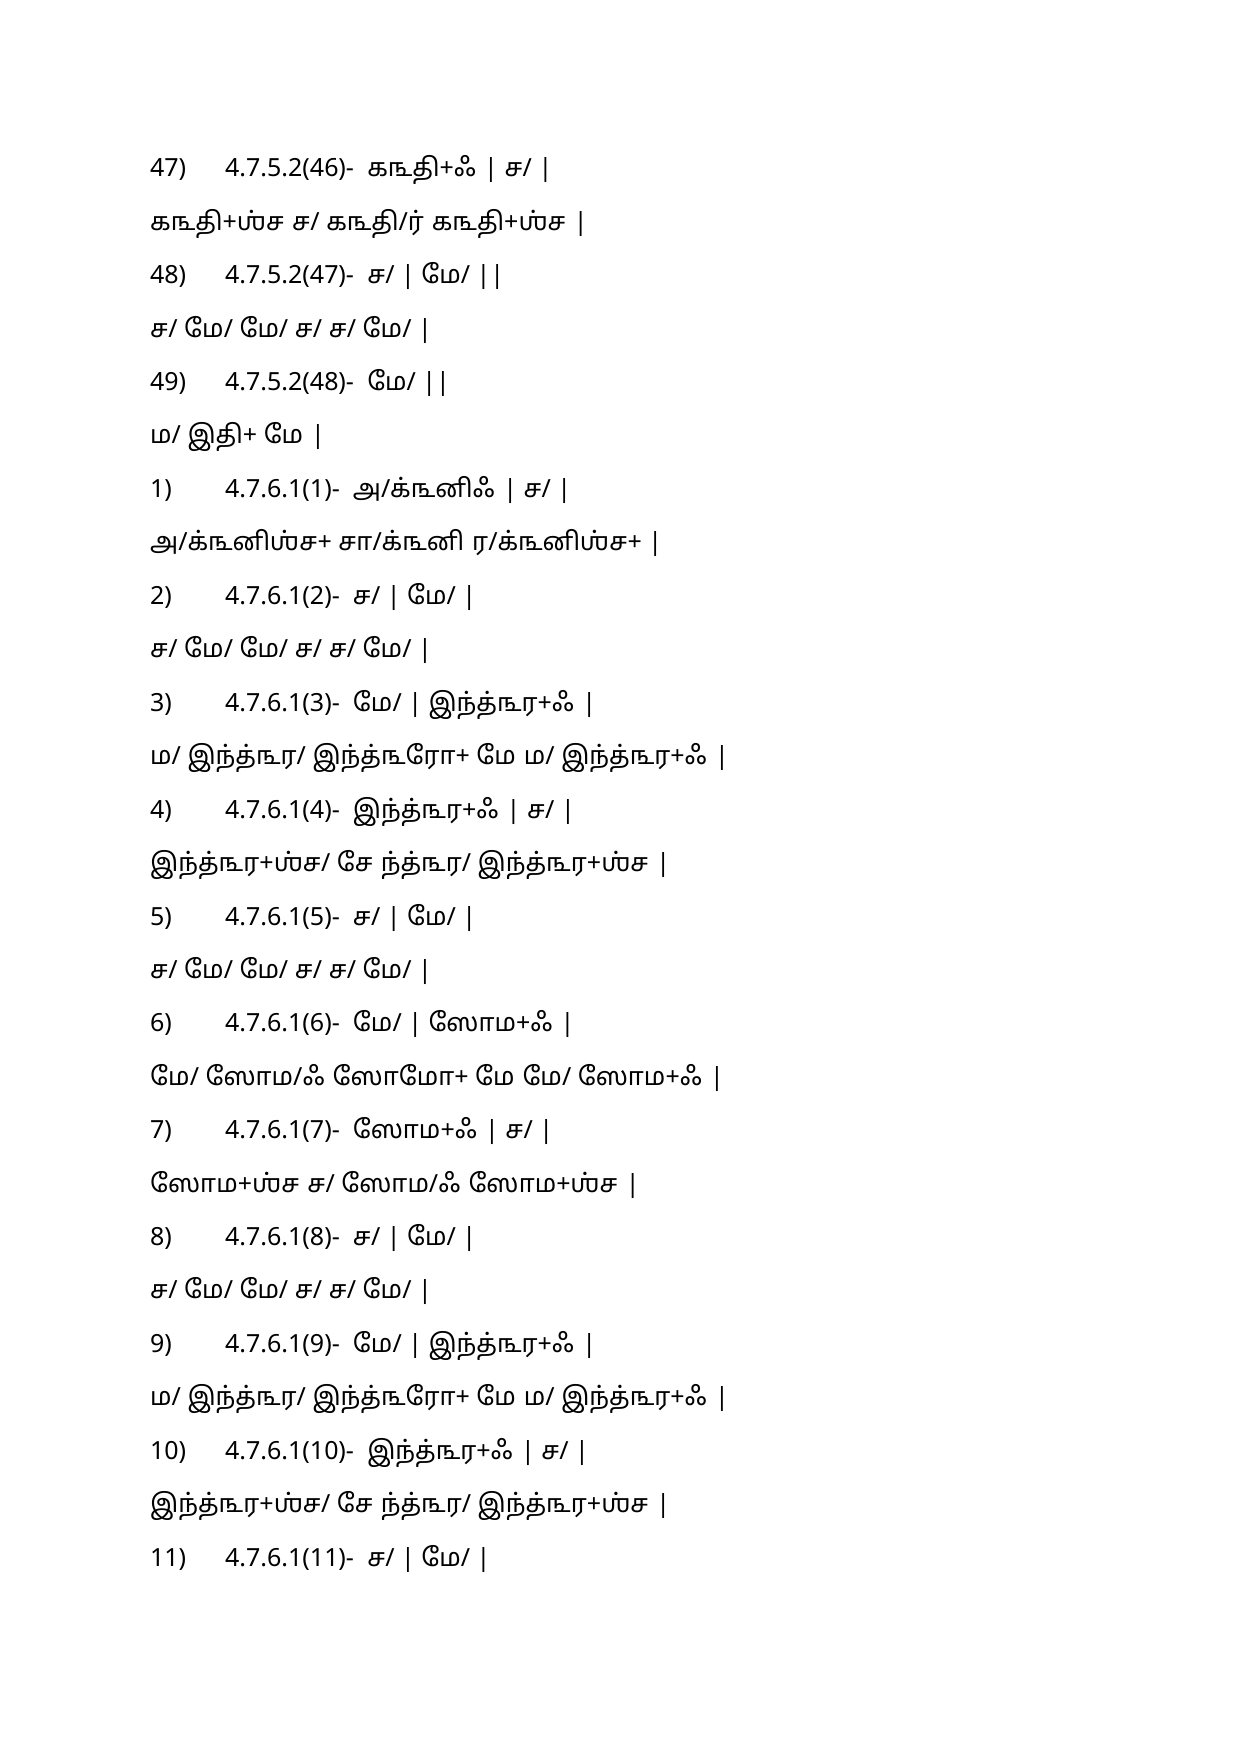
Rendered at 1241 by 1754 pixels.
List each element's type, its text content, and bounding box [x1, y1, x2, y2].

text 4) 4.7.6.1(4)- இந்த்௩ர+ஃ | ச/ | [150, 791, 1090, 825]
text ம/ இதி+ மே | [150, 417, 1090, 451]
text 10) 4.7.6.1(10)- இந்த்௩ர+ஃ | ச/ | [150, 1432, 1090, 1467]
text 5) 4.7.6.1(5)- ச/ | மே/ | [150, 898, 1090, 932]
text மே/ ஸோம/ஃ ஸோமோ+ மே மே/ ஸோம+ஃ | [150, 1058, 1090, 1092]
text 11) 4.7.6.1(11)- ச/ | மே/ | [150, 1539, 1090, 1573]
text ச/ மே/ மே/ ச/ ச/ மே/ | [150, 631, 1090, 665]
text 1) 4.7.6.1(1)- அ/க்௩னிஃ | ச/ | [150, 471, 1090, 505]
text அ/க்௩னிஶ்ச+ சா/க்௩னி ர/க்௩னிஶ்ச+ | [150, 524, 1090, 558]
text 8) 4.7.6.1(8)- ச/ | மே/ | [150, 1219, 1090, 1253]
text 9) 4.7.6.1(9)- மே/ | இந்த்௩ர+ஃ | [150, 1326, 1090, 1360]
text ம/ இந்த்௩ர/ இந்த்௩ரோ+ மே ம/ இந்த்௩ர+ஃ | [150, 738, 1090, 772]
text 6) 4.7.6.1(6)- மே/ | ஸோம+ஃ | [150, 1005, 1090, 1039]
text 7) 4.7.6.1(7)- ஸோம+ஃ | ச/ | [150, 1112, 1090, 1146]
text ச/ மே/ மே/ ச/ ச/ மே/ | [150, 1272, 1090, 1306]
text 47) 4.7.5.2(46)- க௩தி+ஃ | ச/ | [150, 150, 1090, 184]
text ம/ இந்த்௩ர/ இந்த்௩ரோ+ மே ம/ இந்த்௩ர+ஃ | [150, 1379, 1090, 1413]
text 49) 4.7.5.2(48)- மே/ || [150, 364, 1090, 398]
text ஸோம+ஶ்ச ச/ ஸோம/ஃ ஸோம+ஶ்ச | [150, 1165, 1090, 1199]
text இந்த்௩ர+ஶ்ச/ சே ந்த்௩ர/ இந்த்௩ர+ஶ்ச | [150, 1486, 1090, 1520]
text 3) 4.7.6.1(3)- மே/ | இந்த்௩ர+ஃ | [150, 684, 1090, 718]
text க௩தி+ஶ்ச ச/ க௩தி/ர் க௩தி+ஶ்ச | [150, 203, 1090, 237]
text 2) 4.7.6.1(2)- ச/ | மே/ | [150, 577, 1090, 612]
text 48) 4.7.5.2(47)- ச/ | மே/ || [150, 257, 1090, 291]
text இந்த்௩ர+ஶ்ச/ சே ந்த்௩ர/ இந்த்௩ர+ஶ்ச | [150, 845, 1090, 879]
text ச/ மே/ மே/ ச/ ச/ மே/ | [150, 310, 1090, 344]
text ச/ மே/ மே/ ச/ ச/ மே/ | [150, 952, 1090, 986]
